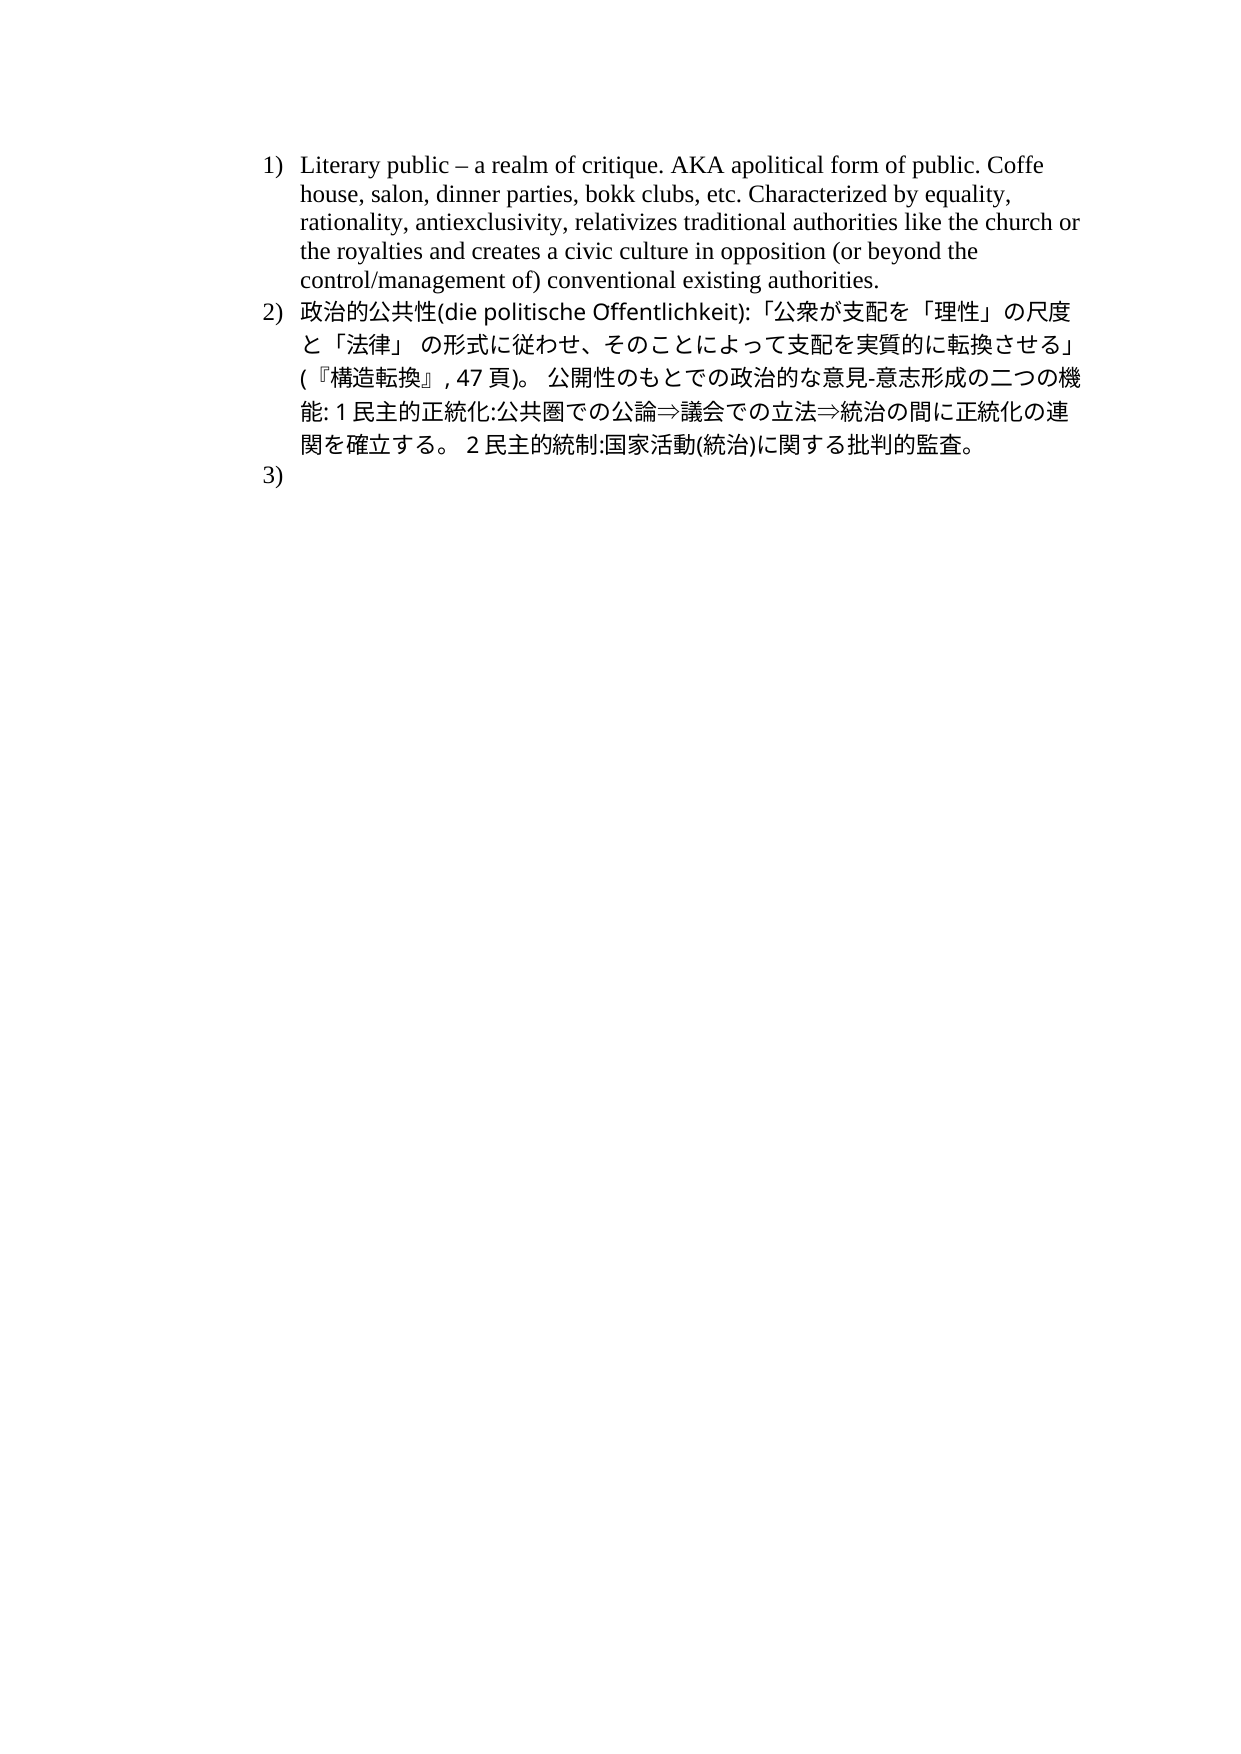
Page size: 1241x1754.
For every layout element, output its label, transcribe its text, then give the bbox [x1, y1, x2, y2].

list Literary public – a realm of critique. AKA apolitical form of public. Coffe house, salon, dinner parties, bokk clubs, etc. Characterized by equality, rationality, antiexclusivity, relativizes traditional authorities like the church or the royalties and creates a civic culture in opposition (or beyond the control/management of) conventional existing authorities. [262, 208, 1090, 352]
list Literary public and political public [187, 150, 1090, 179]
list 政治的公共性(die politische Öffentlichkeit):「公衆が支配を「理性」の尺度と「法律」 の形式に従わせ、そのことによって支配を実質的に転換させる」(『構造転換』, 47 頁)。 公開性のもとでの政治的な意見-意志形成の二つの機能: 1民主的正統化:公共圏での公論⇒議会での立法⇒統治の間に正統化の連関を確立する。 2民主的統制:国家活動(統治)に関する批判的監査。 [262, 381, 1090, 547]
